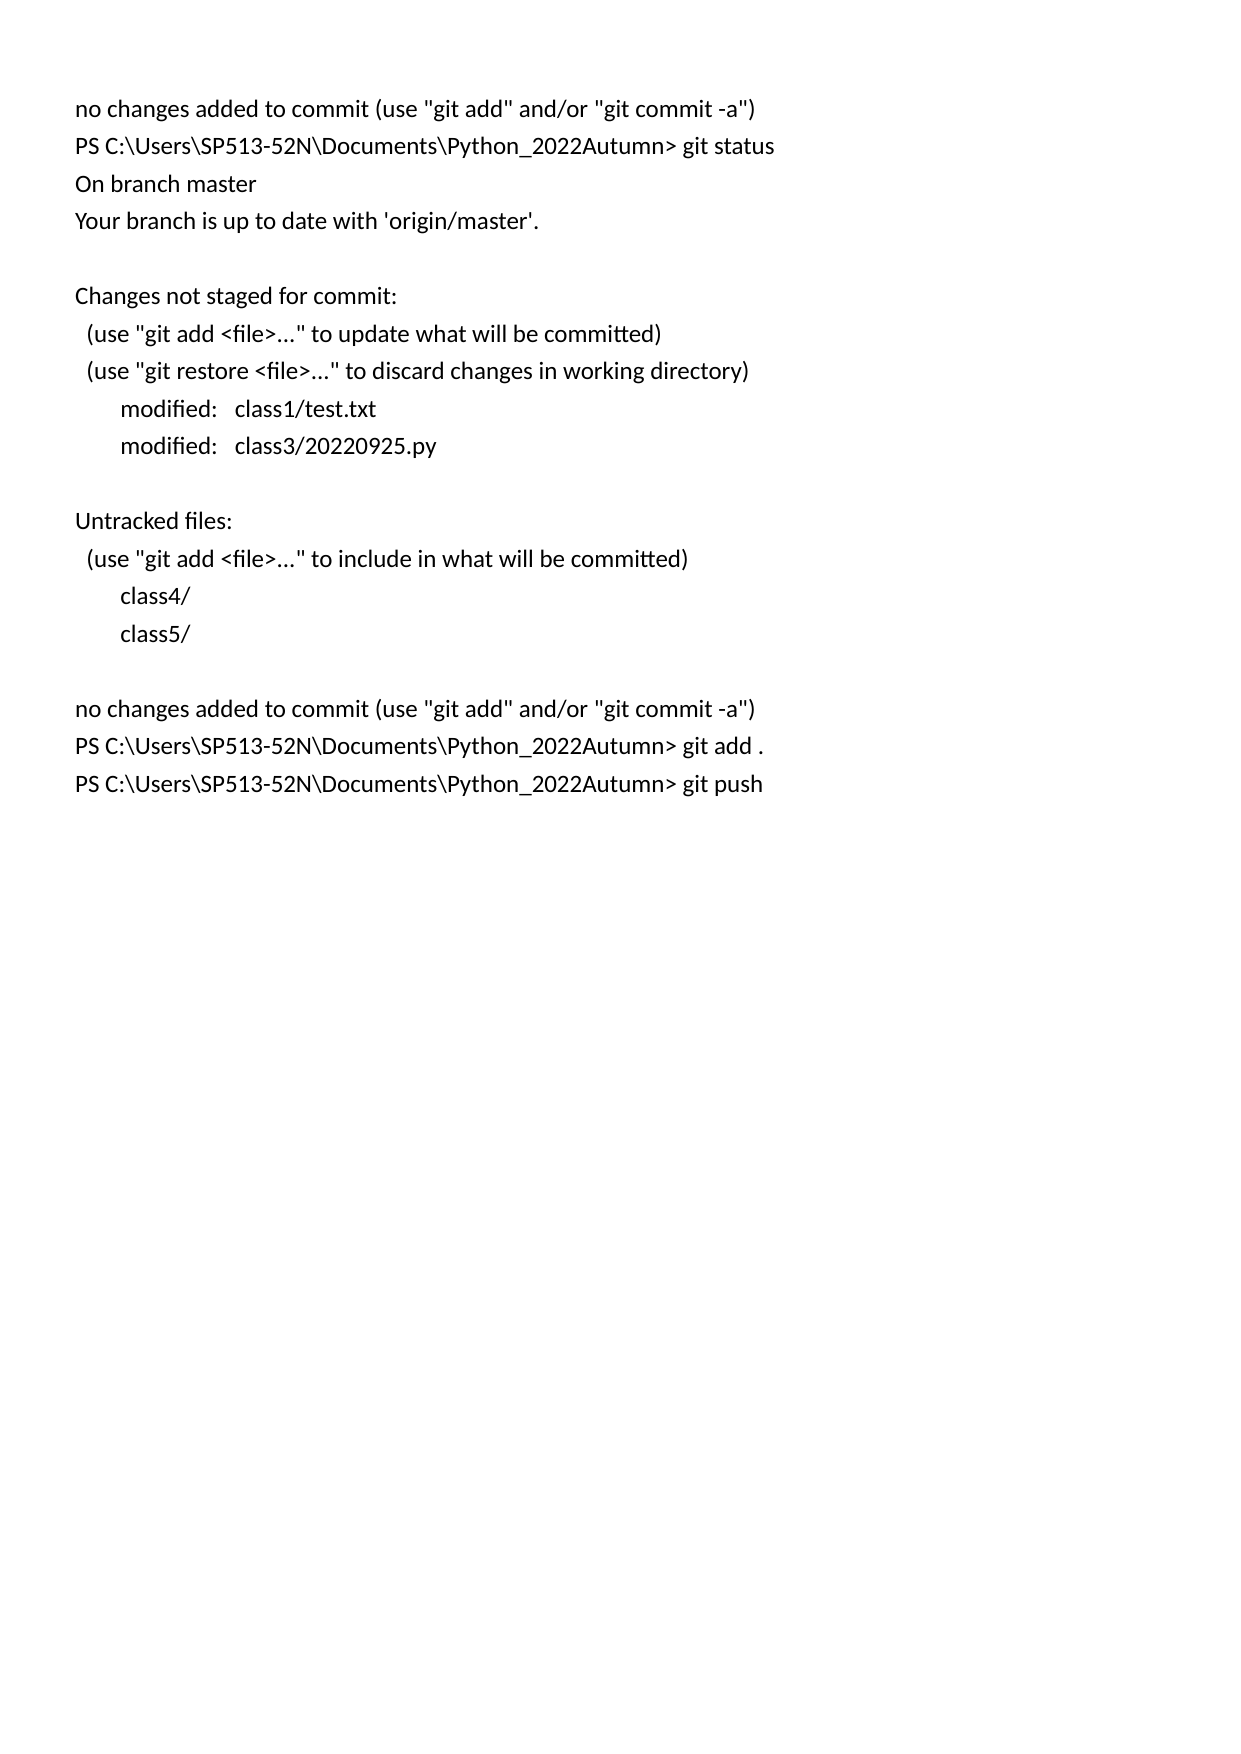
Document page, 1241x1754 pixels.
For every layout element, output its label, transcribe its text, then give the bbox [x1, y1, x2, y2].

text Changes not staged for commit: [75, 277, 1165, 314]
text modified: class3/20220925.py [75, 427, 1165, 464]
text PS C:\Users\SP513-52N\Documents\Python_2022Autumn> git add . [75, 727, 1165, 764]
text Your branch is up to date with 'origin/master'. [75, 202, 1165, 239]
text PS C:\Users\SP513-52N\Documents\Python_2022Autumn> git push [75, 764, 1165, 802]
text PS C:\Users\SP513-52N\Documents\Python_2022Autumn> git status [75, 127, 1165, 164]
text no changes added to commit (use "git add" and/or "git commit -a") [75, 689, 1165, 727]
text (use "git add <file>..." to update what will be committed) [75, 314, 1165, 352]
text class5/ [75, 614, 1165, 652]
text class4/ [75, 577, 1165, 614]
text (use "git add <file>..." to include in what will be committed) [75, 539, 1165, 577]
text (use "git restore <file>..." to discard changes in working directory) [75, 352, 1165, 389]
text no changes added to commit (use "git add" and/or "git commit -a") [75, 89, 1165, 127]
text modified: class1/test.txt [75, 389, 1165, 427]
text On branch master [75, 164, 1165, 202]
text Untracked files: [75, 502, 1165, 539]
